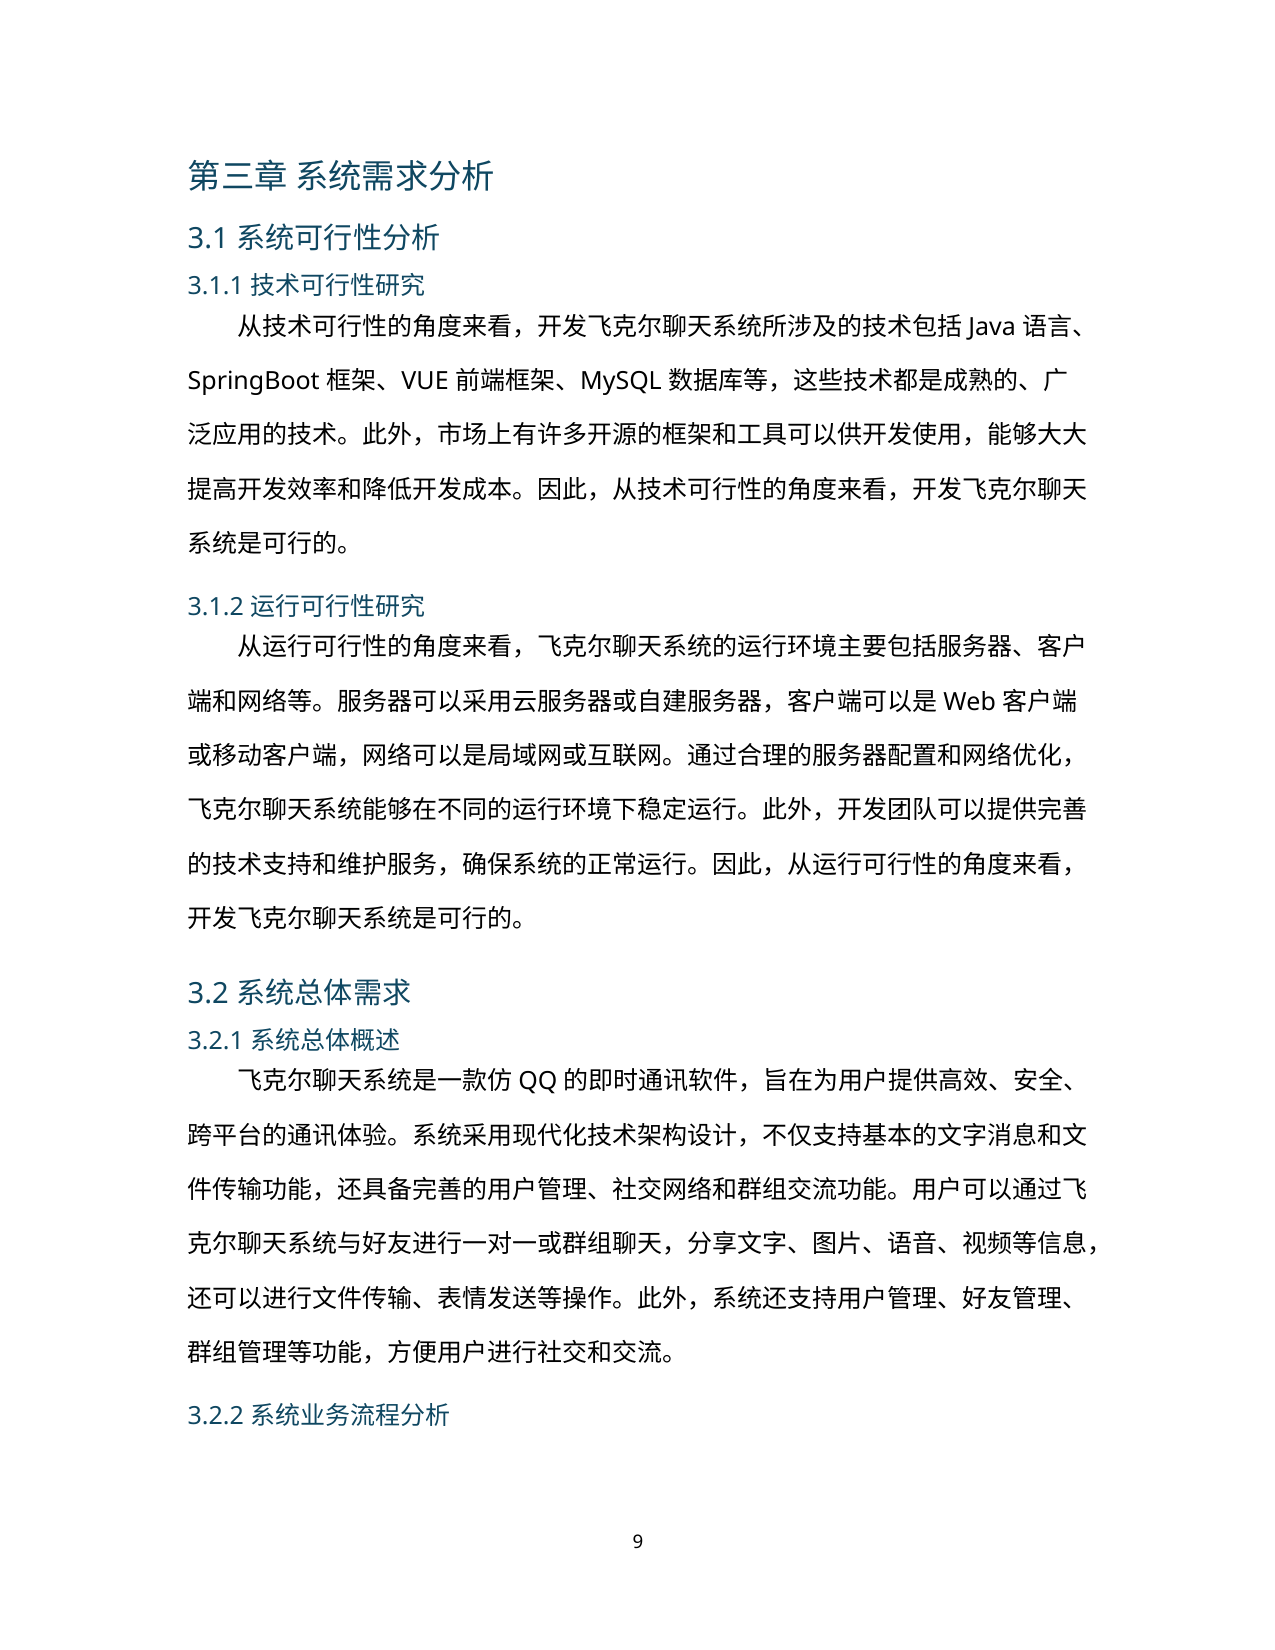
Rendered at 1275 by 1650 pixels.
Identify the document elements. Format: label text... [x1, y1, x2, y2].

text 从技术可行性的角度来看，开发飞克尔聊天系统所涉及的技术包括 Java 语言、SpringBoot 框架、VUE 前端框架、MySQL 数据库等，这些技术都是成熟的、广泛应用的技术。此外，市场上有许多开源的框架和工具可以供开发使用，能够大大提高开发效率和降低开发成本。因此，从技术可行性的角度来看，开发飞克尔聊天系统是可行的。 [187, 306, 1087, 560]
subtitle 3.1.2 运行可行性研究 [187, 586, 1087, 622]
subtitle 3.1.1 技术可行性研究 [187, 266, 1087, 302]
subtitle 3.1 系统可行性分析 [187, 215, 1087, 257]
subtitle 3.2 系统总体需求 [187, 969, 1087, 1012]
subtitle 3.2.1 系统总体概述 [187, 1020, 1087, 1057]
text 飞克尔聊天系统是一款仿 QQ 的即时通讯软件，旨在为用户提供高效、安全、跨平台的通讯体验。系统采用现代化技术架构设计，不仅支持基本的文字消息和文件传输功能，还具备完善的用户管理、社交网络和群组交流功能。用户可以通过飞克尔聊天系统与好友进行一对一或群组聊天，分享文字、图片、语音、视频等信息，还可以进行文件传输、表情发送等操作。此外，系统还支持用户管理、好友管理、群组管理等功能，方便用户进行社交和交流。 [187, 1061, 1087, 1369]
subtitle 第三章 系统需求分析 [187, 150, 1087, 198]
text 从运行可行性的角度来看，飞克尔聊天系统的运行环境主要包括服务器、客户端和网络等。服务器可以采用云服务器或自建服务器，客户端可以是 Web 客户端或移动客户端，网络可以是局域网或互联网。通过合理的服务器配置和网络优化，飞克尔聊天系统能够在不同的运行环境下稳定运行。此外，开发团队可以提供完善的技术支持和维护服务，确保系统的正常运行。因此，从运行可行性的角度来看，开发飞克尔聊天系统是可行的。 [187, 627, 1087, 935]
subtitle 3.2.2 系统业务流程分析 [187, 1395, 1087, 1432]
